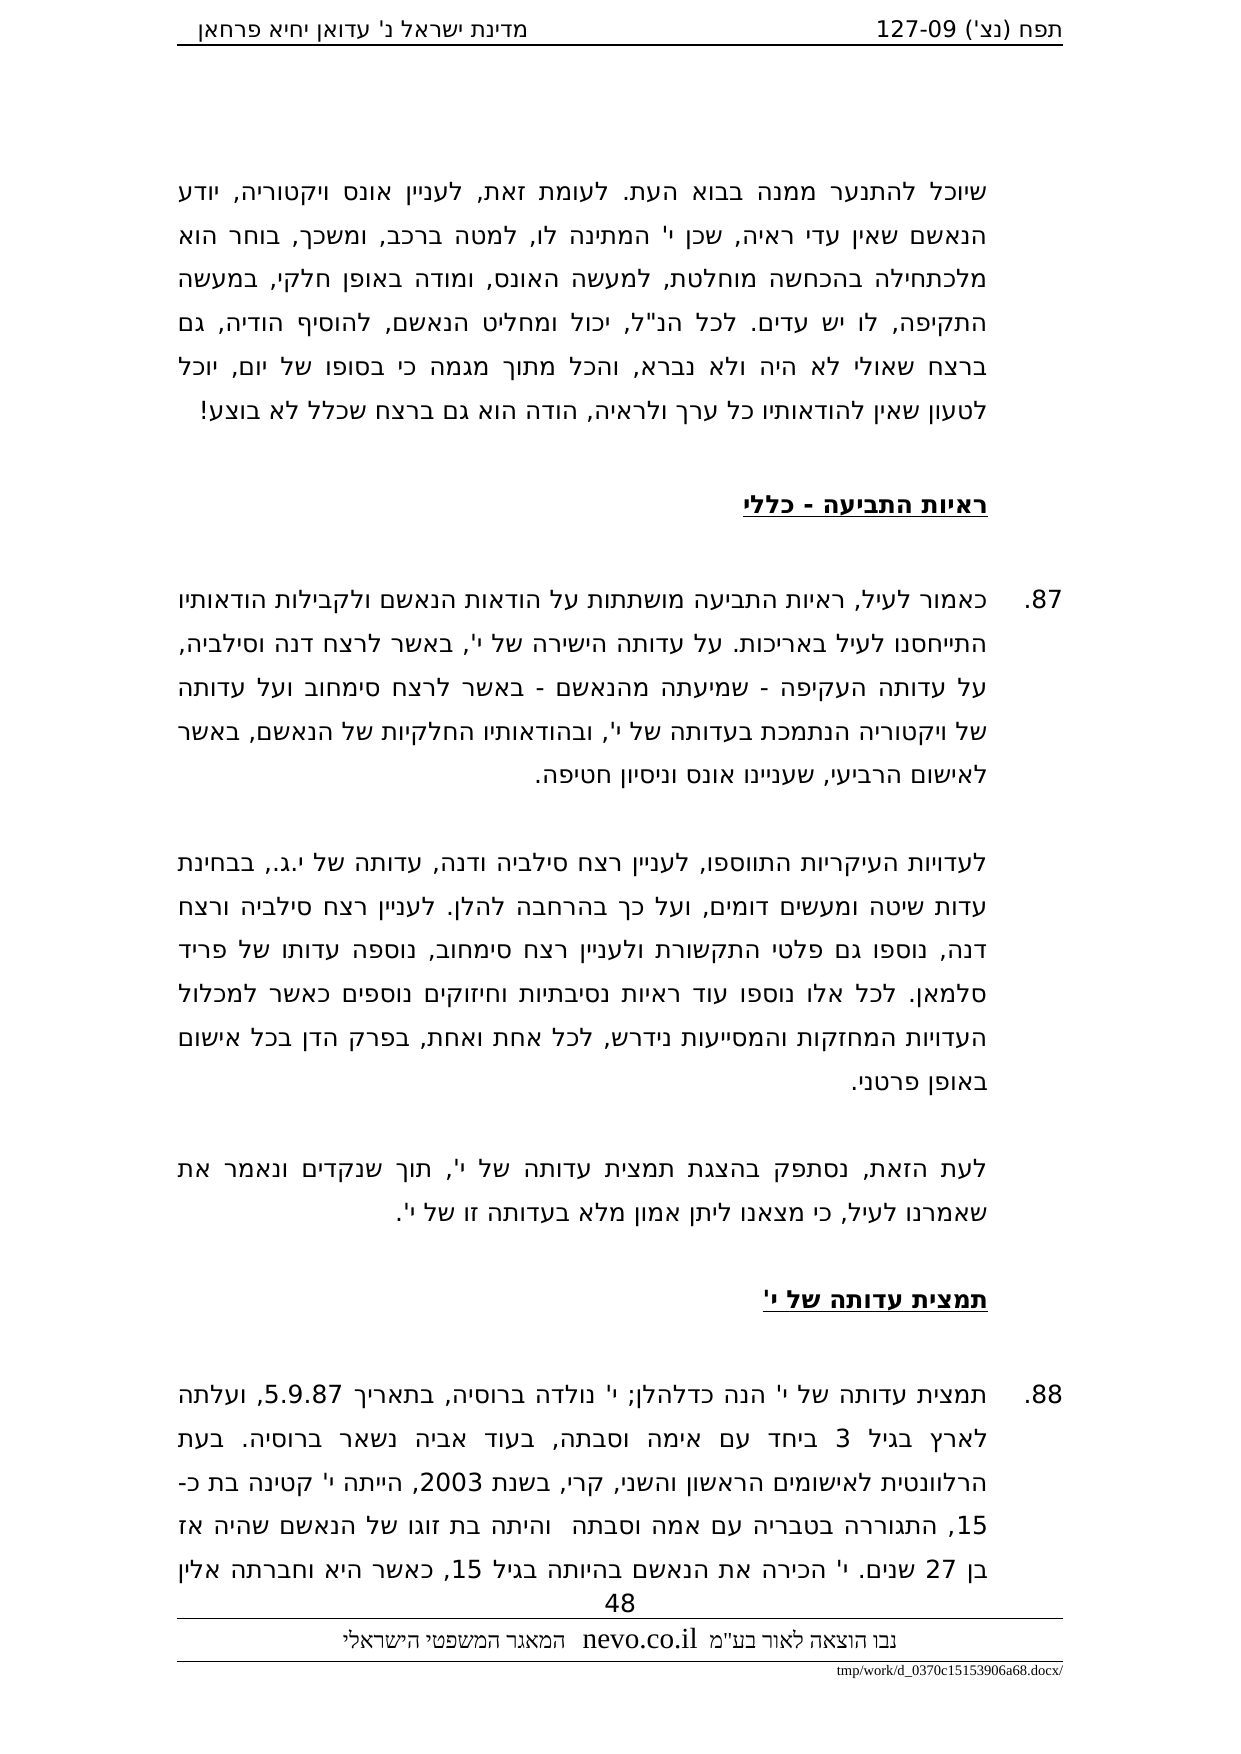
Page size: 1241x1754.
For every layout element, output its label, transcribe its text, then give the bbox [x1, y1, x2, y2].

text 87. כאמור לעיל, ראיות התביעה מושתתות על הודאות הנאשם ולקבילות הודאותיו התייחסנו לעיל באריכות. על עדותה הישירה של י', באשר לרצח דנה וסילביה, על עדותה העקיפה - שמיעתה מהנאשם - באשר לרצח סימחוב ועל עדותה של ויקטוריה הנתמכת בעדותה של י', ובהודאותיו החלקיות של הנאשם, באשר לאישום הרביעי, שעניינו אונס וניסיון חטיפה. [177, 586, 1063, 790]
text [177, 1380, 1063, 1584]
text לעת הזאת, נסתפק בהצגת תמצית עדותה של י', תוך שנקדים ונאמר את שאמרנו לעיל, כי מצאנו ליתן אמון מלא בעדותה זו של י'. [177, 1111, 1063, 1227]
text לעדויות העיקריות התווספו, לעניין רצח סילביה ודנה, עדותה של י.ג., בבחינת עדות שיטה ומעשים דומים, ועל כך בהרחבה להלן. לעניין רצח סילביה ורצח דנה, נוספו גם פלטי התקשורת ולעניין רצח סימחוב, נוספה עדותו של פריד סלמאן. לכל אלו נוספו עוד ראיות נסיבתיות וחיזוקים נוספים כאשר למכלול העדויות המחזקות והמסייעות נידרש, לכל אחת ואחת, בפרק הדן בכל אישום באופן פרטני. [177, 804, 1063, 1096]
text תמצית עדותה של י' [177, 1242, 988, 1315]
text ראיות התביעה - כללי [177, 491, 988, 520]
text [177, 177, 1063, 425]
